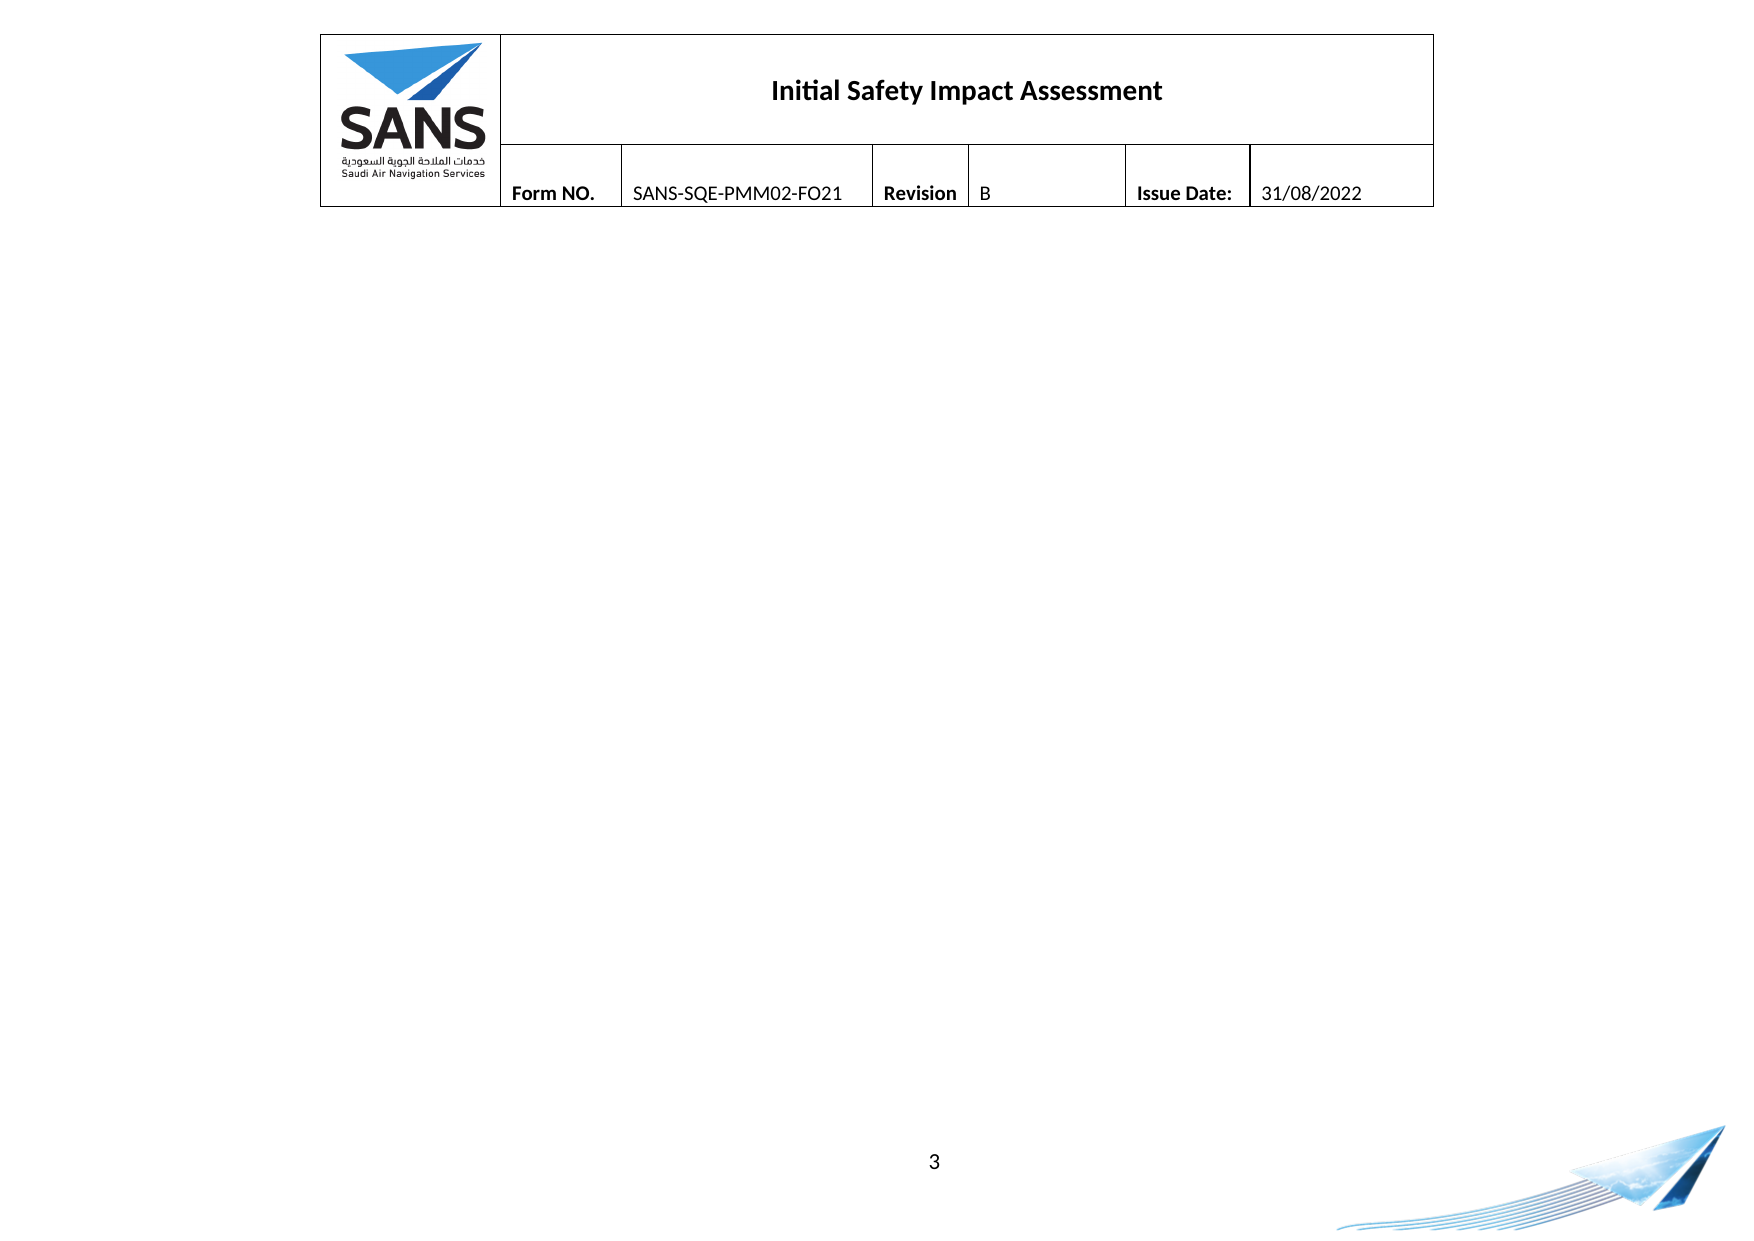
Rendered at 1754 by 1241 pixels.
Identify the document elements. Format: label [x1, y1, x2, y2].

picture [337, 36, 488, 181]
picture [1330, 1118, 1730, 1234]
